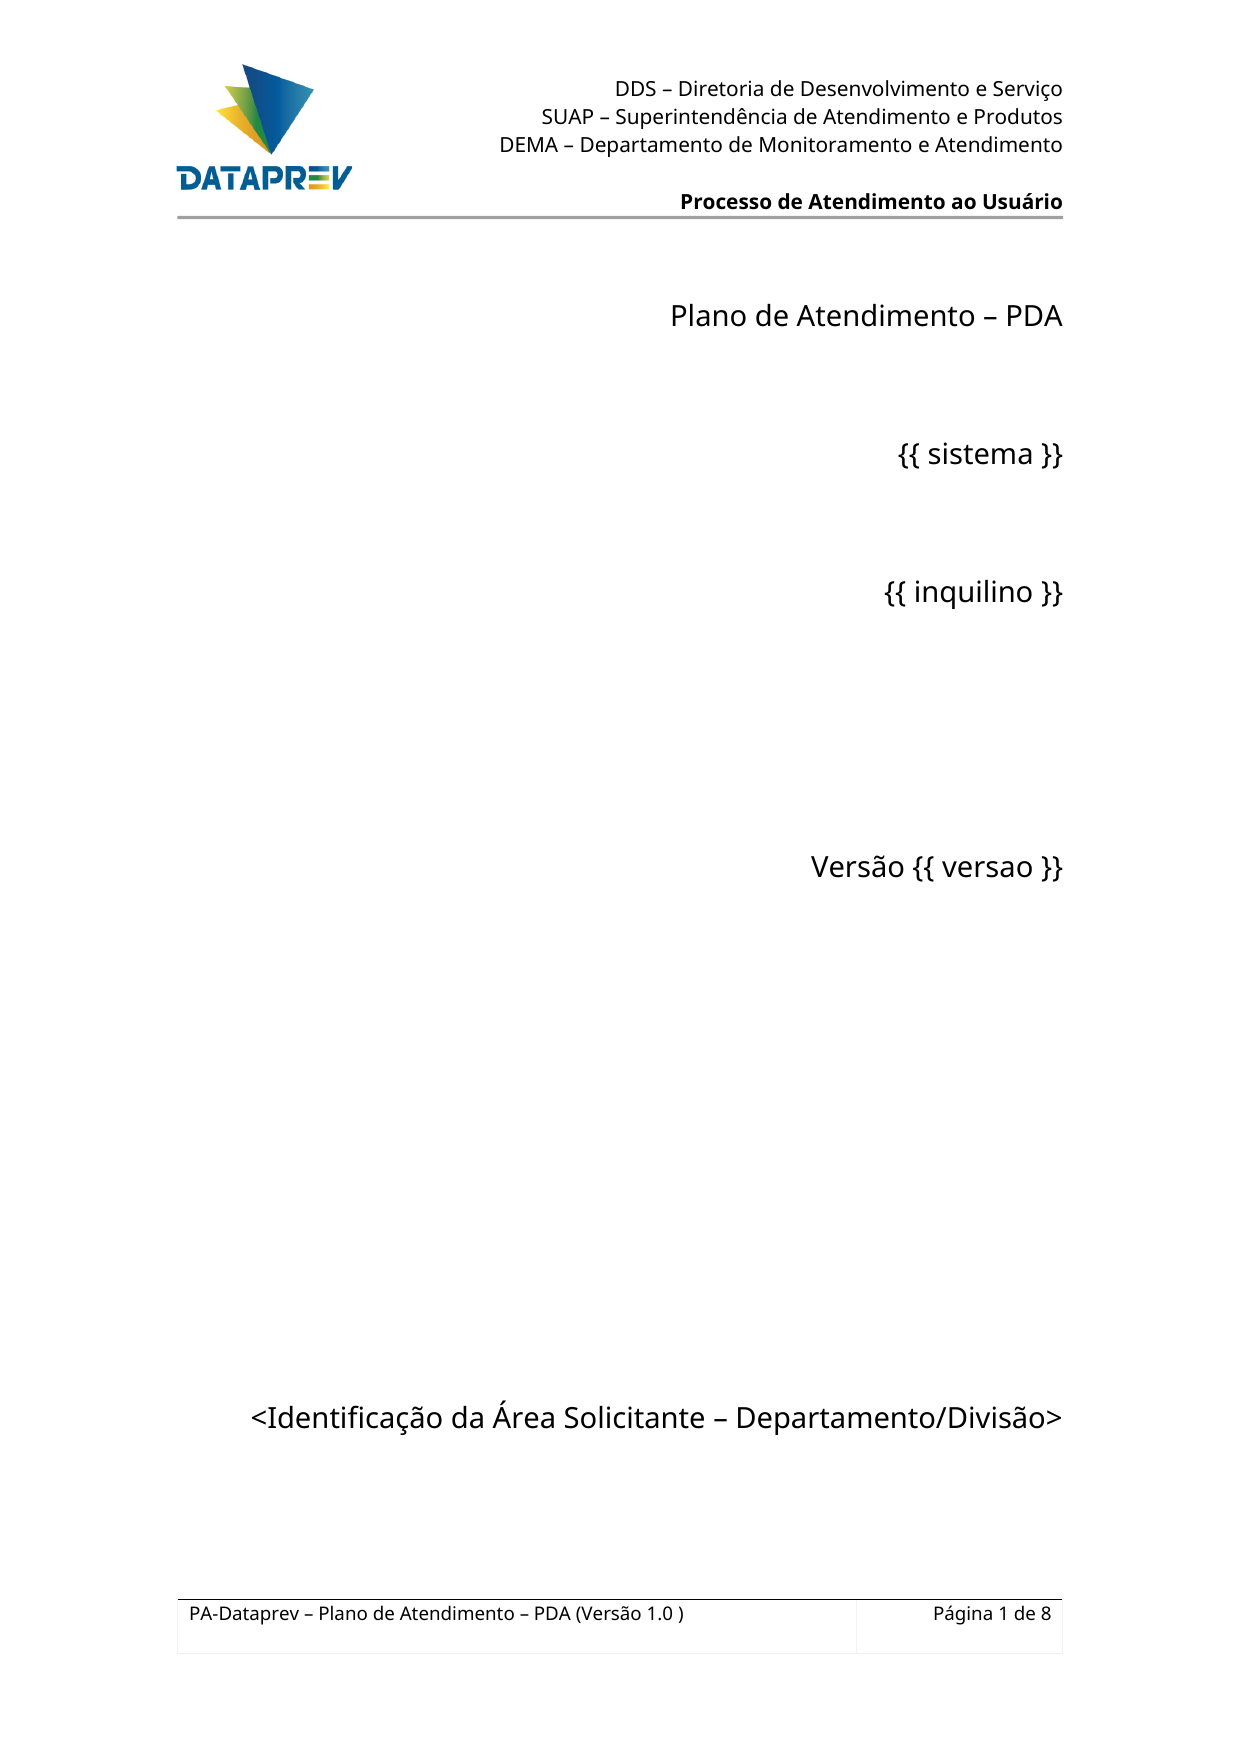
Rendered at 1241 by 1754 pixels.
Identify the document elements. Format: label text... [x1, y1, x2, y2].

text {{ inquilino }} [177, 571, 1063, 611]
text Versão {{ versao }} [177, 847, 1063, 886]
text <Identificação da Área Solicitante – Departamento/Divisão> [177, 1397, 1063, 1437]
picture [176, 64, 353, 190]
text Plano de Atendimento – PDA [177, 296, 1063, 335]
text {{ sistema }} [177, 433, 1063, 473]
